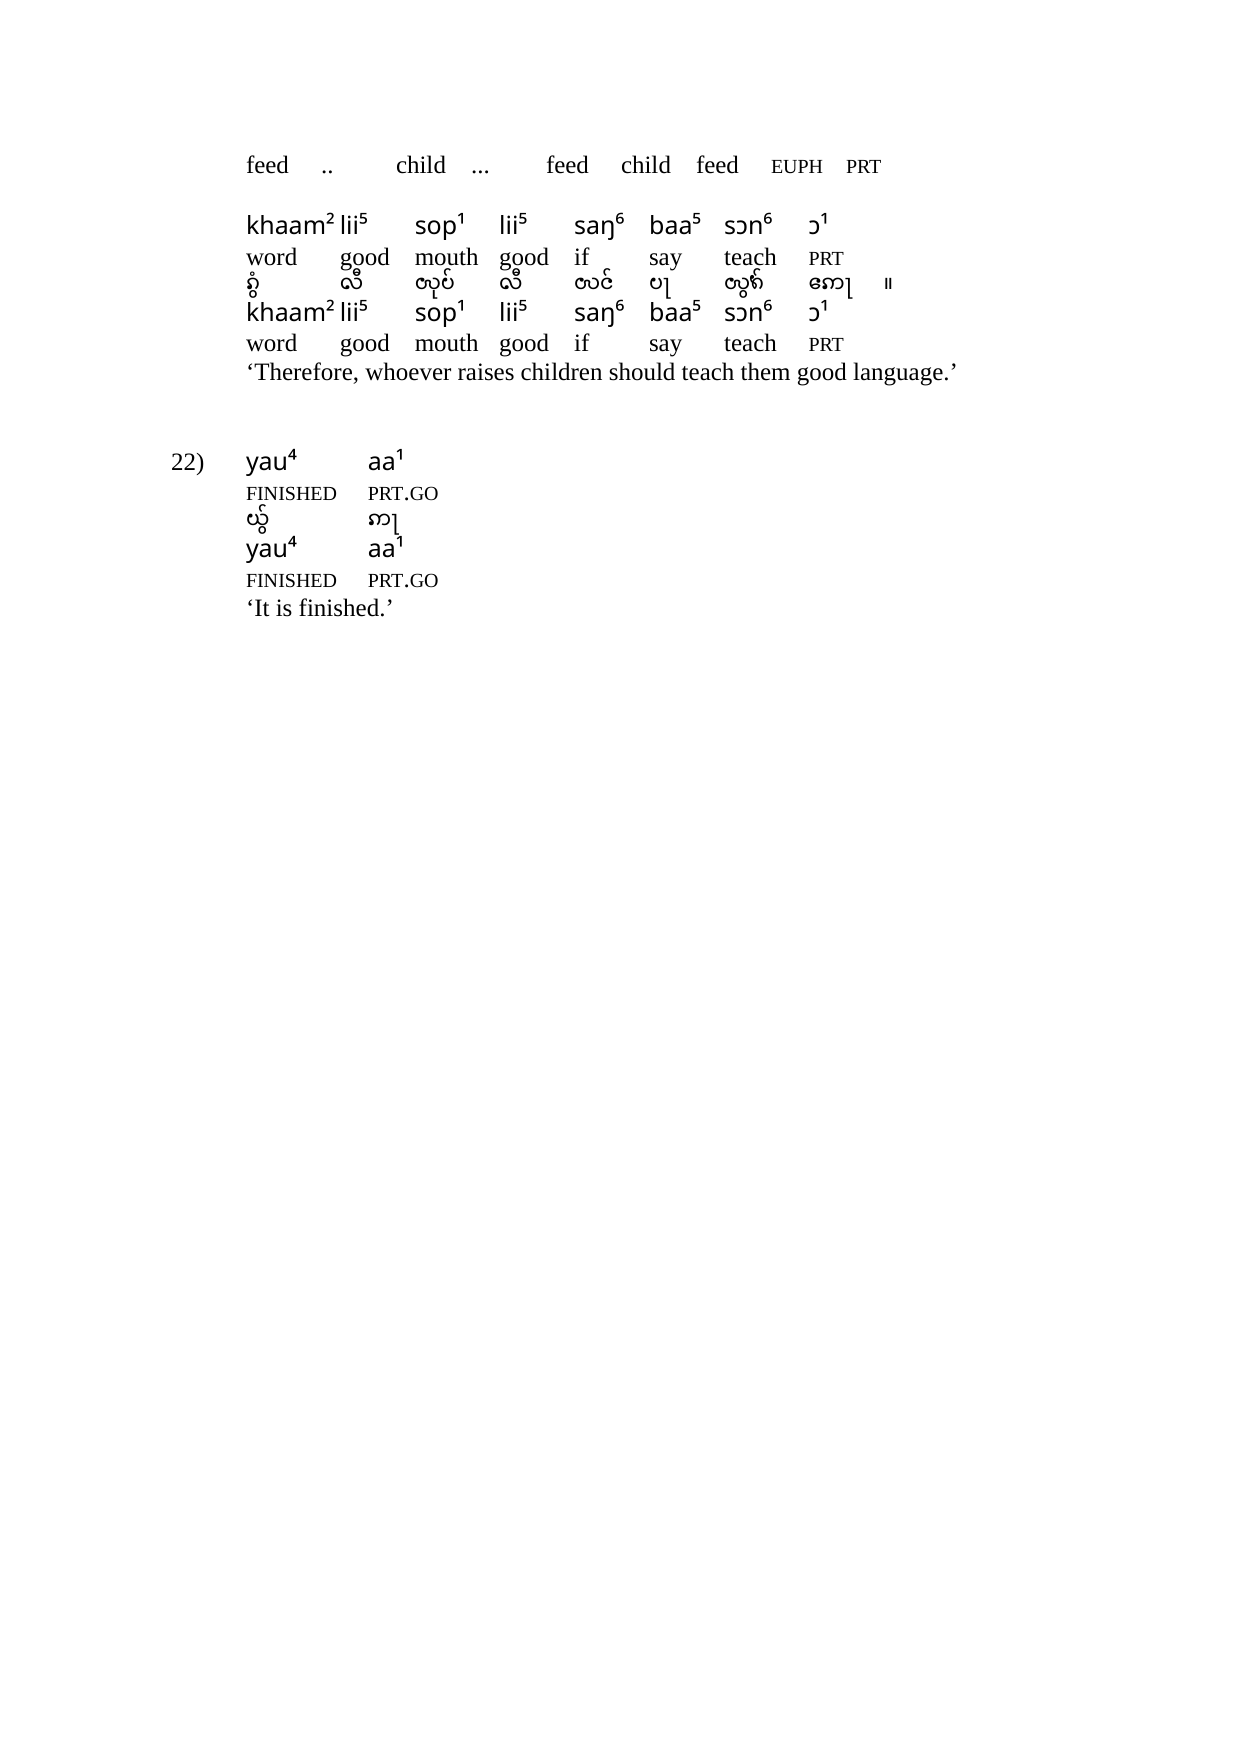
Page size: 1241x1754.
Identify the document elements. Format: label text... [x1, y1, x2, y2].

text ‘Therefore, whoever raises children should teach them good language.’ [246, 357, 1069, 386]
text ၵ︀ွံ လ︀ီ ꩬ︀ုပ︀် လ︀ီ ꩬ︀င︀် ပ︀ႃ ꩬ︀ွꩫ︀် ဢ︀ေ︀ႃ ။ [171, 270, 1069, 294]
text ‘It is finished.’ [246, 593, 1069, 622]
text khaam² lii⁵ sop¹ lii⁵ saŋ⁶ baa⁵ sɔn⁶ ɔ¹ [171, 294, 1069, 328]
text word good mouth good if say teach prt [171, 242, 1069, 270]
text word good mouth good if say teach prt [171, 328, 1069, 357]
text khaam² lii⁵ sop¹ lii⁵ saŋ⁶ baa⁵ sɔn⁶ ɔ¹ [171, 207, 1069, 242]
text ယ︀ွ် ဢ︀ႃ [171, 506, 1069, 530]
text finished prt.go [171, 564, 1069, 593]
text 22) yau⁴ aa¹ [171, 443, 1069, 477]
text feed .. child ... feed child feed euph prt [171, 150, 1069, 179]
text yau⁴ aa¹ [171, 530, 1069, 564]
text finished prt.go [171, 477, 1069, 506]
